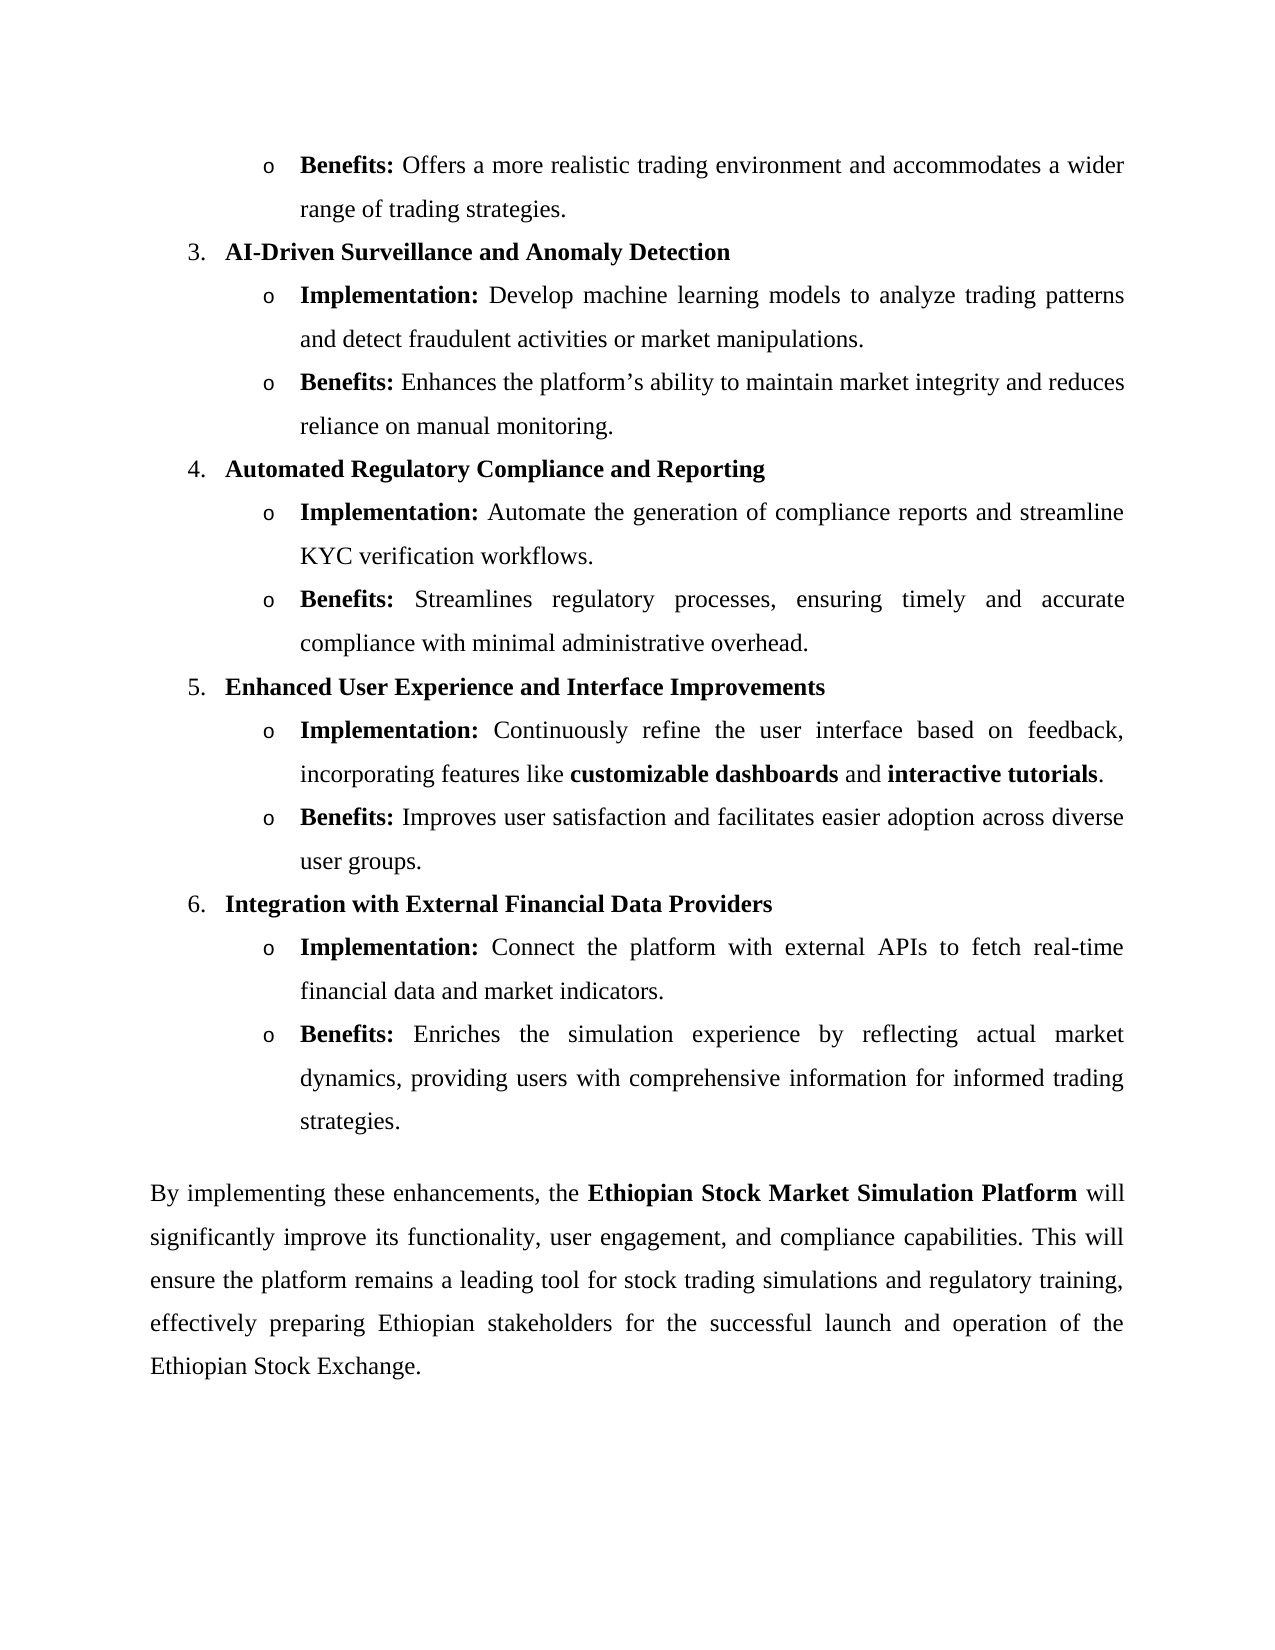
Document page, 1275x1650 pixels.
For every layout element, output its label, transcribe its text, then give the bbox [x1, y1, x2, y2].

list Benefits: Offers a more realistic trading environment and accommodates a wider range of trading strategies. [262, 150, 1125, 223]
list Implementation: Develop machine learning models to analyze trading patterns and detect fraudulent activities or market manipulations. [262, 280, 1125, 353]
list Enhanced User Experience and Interface Improvements [187, 672, 1125, 700]
list Benefits: Streamlines regulatory processes, ensuring timely and accurate compliance with minimal administrative overhead. [262, 584, 1125, 657]
list Implementation: Automate the generation of compliance reports and streamline KYC verification workflows. [262, 497, 1125, 570]
text By implementing these enhancements, the Ethiopian Stock Market Simulation Platform will significantly improve its functionality, user engagement, and compliance capabilities. This will ensure the platform remains a leading tool for stock trading simulations and regulatory training, effectively preparing Ethiopian stakeholders for the successful launch and operation of the Ethiopian Stock Exchange. [150, 1178, 1125, 1380]
list Implementation: Connect the platform with external APIs to fetch real-time financial data and market indicators. [262, 932, 1125, 1005]
list Automated Regulatory Compliance and Reporting [187, 454, 1125, 483]
list Benefits: Enhances the platform’s ability to maintain market integrity and reduces reliance on manual monitoring. [262, 367, 1125, 440]
list Benefits: Enriches the simulation experience by reflecting actual market dynamics, providing users with comprehensive information for informed trading strategies. [262, 1019, 1125, 1135]
list Implementation: Continuously refine the user interface based on feedback, incorporating features like customizable dashboards and interactive tutorials. [262, 715, 1125, 787]
list AI-Driven Surveillance and Anomaly Detection [187, 237, 1125, 266]
list Integration with External Financial Data Providers [187, 889, 1125, 918]
list Benefits: Improves user satisfaction and facilitates easier adoption across diverse user groups. [262, 802, 1125, 874]
